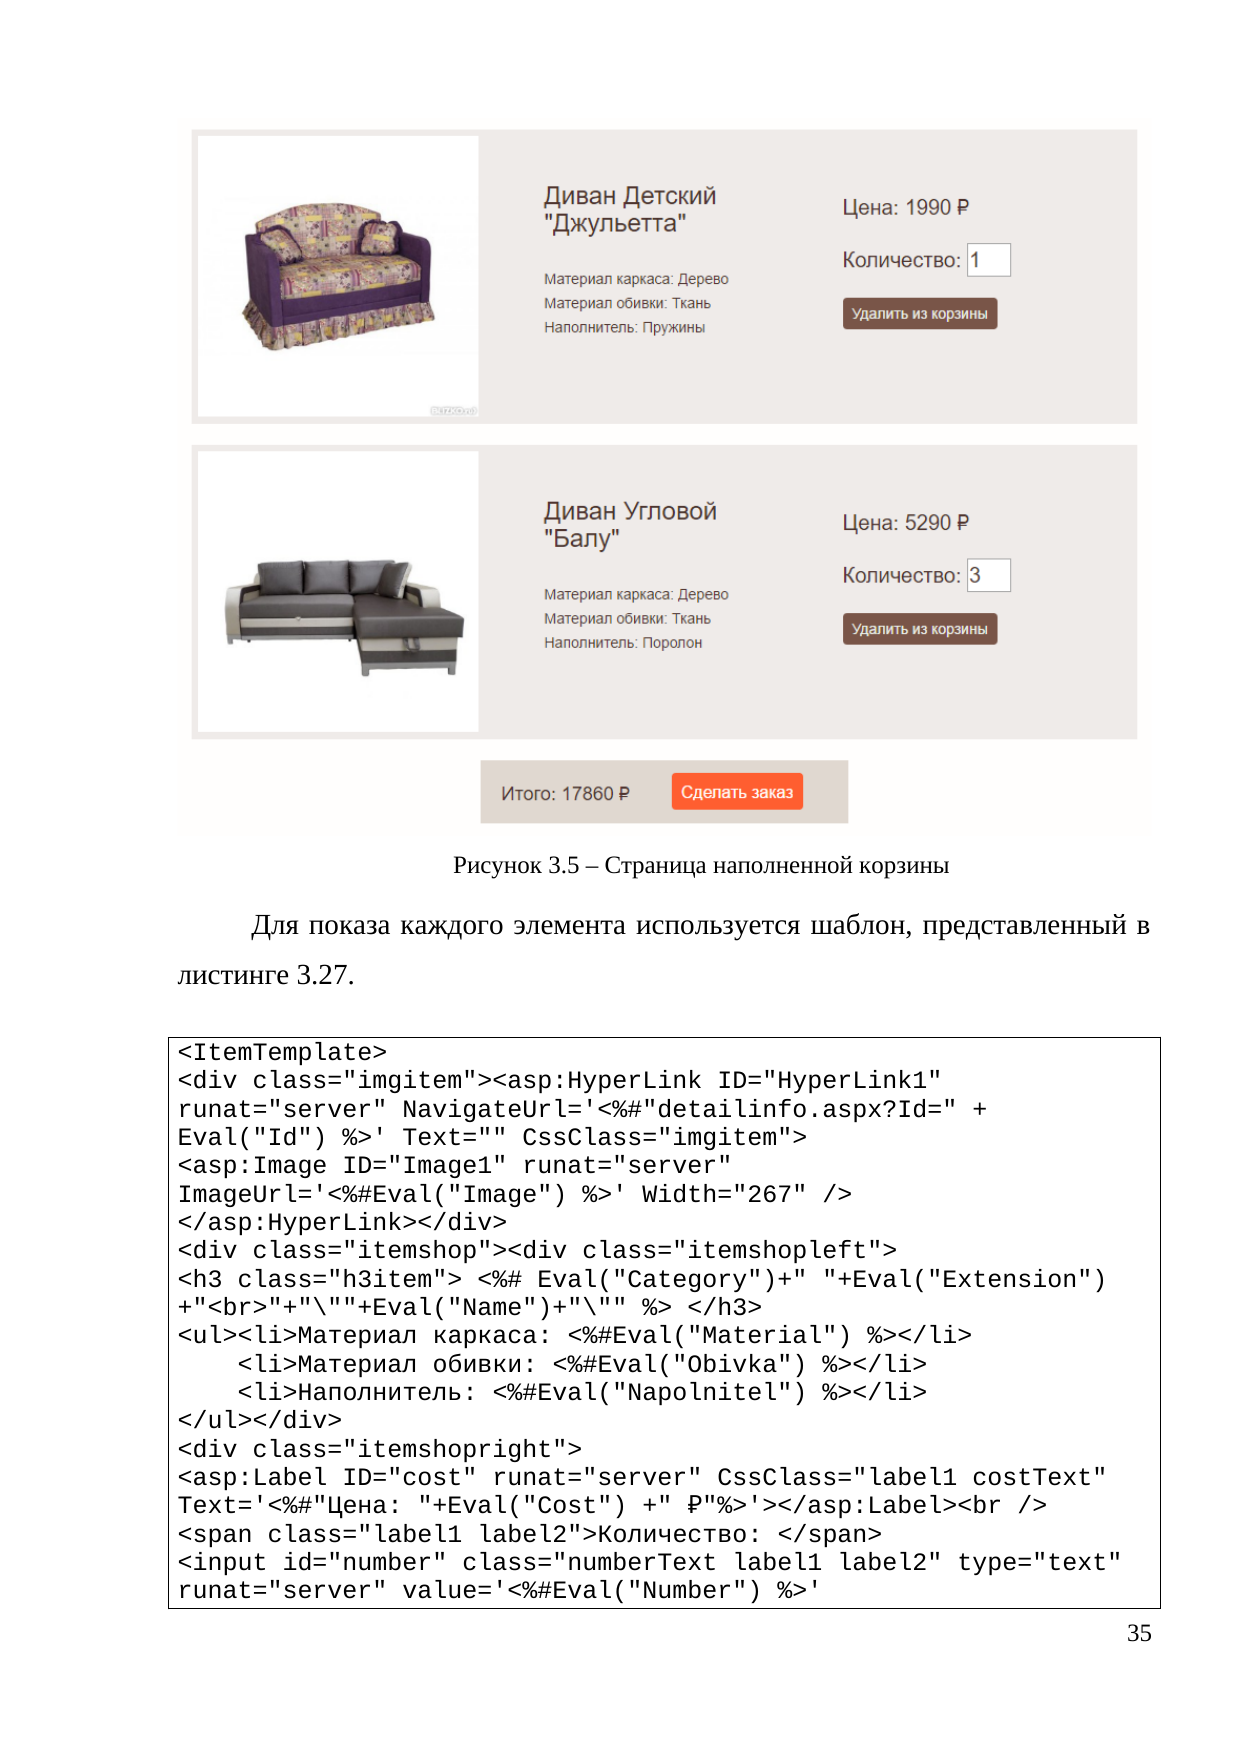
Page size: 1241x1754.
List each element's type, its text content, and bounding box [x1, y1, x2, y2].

text </ul></div> [177, 1408, 1152, 1436]
text Для показа каждого элемента используется шаблон, представленный в листинге 3.27. [177, 907, 1152, 991]
text <div class="imgitem"><asp:HyperLink ID="HyperLink1" runat="server" NavigateUrl='<%#"detailinfo.aspx?Id=" + Eval("Id") %>' Text="" CssClass="imgitem"> [177, 1068, 1152, 1153]
text <div class="itemshopright"> [177, 1436, 1152, 1465]
text <input id="number" class="numberText label1 label2" type="text" runat="server" value='<%#Eval("Number") %>' [169, 1547, 1160, 1608]
text <li>Материал обивки: <%#Eval("Obivka") %></li> [177, 1351, 1152, 1380]
text <asp:Image ID="Image1" runat="server" [177, 1153, 1152, 1181]
text <span class="label1 label2">Количество: </span> [177, 1521, 1152, 1547]
text </asp:HyperLink></div> [177, 1210, 1152, 1238]
text ImageUrl='<%#Eval("Image") %>' Width="267" /> [177, 1181, 1152, 1210]
text Рисунок 3.5 – Страница наполненной корзины [251, 850, 1152, 878]
picture [177, 118, 1152, 836]
text <li>Наполнитель: <%#Eval("Napolnitel") %></li> [177, 1380, 1152, 1408]
text <ul><li>Материал каркаса: <%#Eval("Material") %></li> [177, 1323, 1152, 1351]
text <ItemTemplate> [169, 1038, 1160, 1068]
text <div class="itemshop"><div class="itemshopleft"> [177, 1238, 1152, 1266]
text <asp:Label ID="cost" runat="server" CssClass="label1 costText" Text='<%#"Цена: "+Eval("Cost") +" ₽"%>'></asp:Label><br /> [177, 1465, 1152, 1521]
text <h3 class="h3item"> <%# Eval("Category")+" "+Eval("Extension")+"<br>"+"\""+Eval("Name")+"\"" %> </h3> [177, 1266, 1152, 1323]
